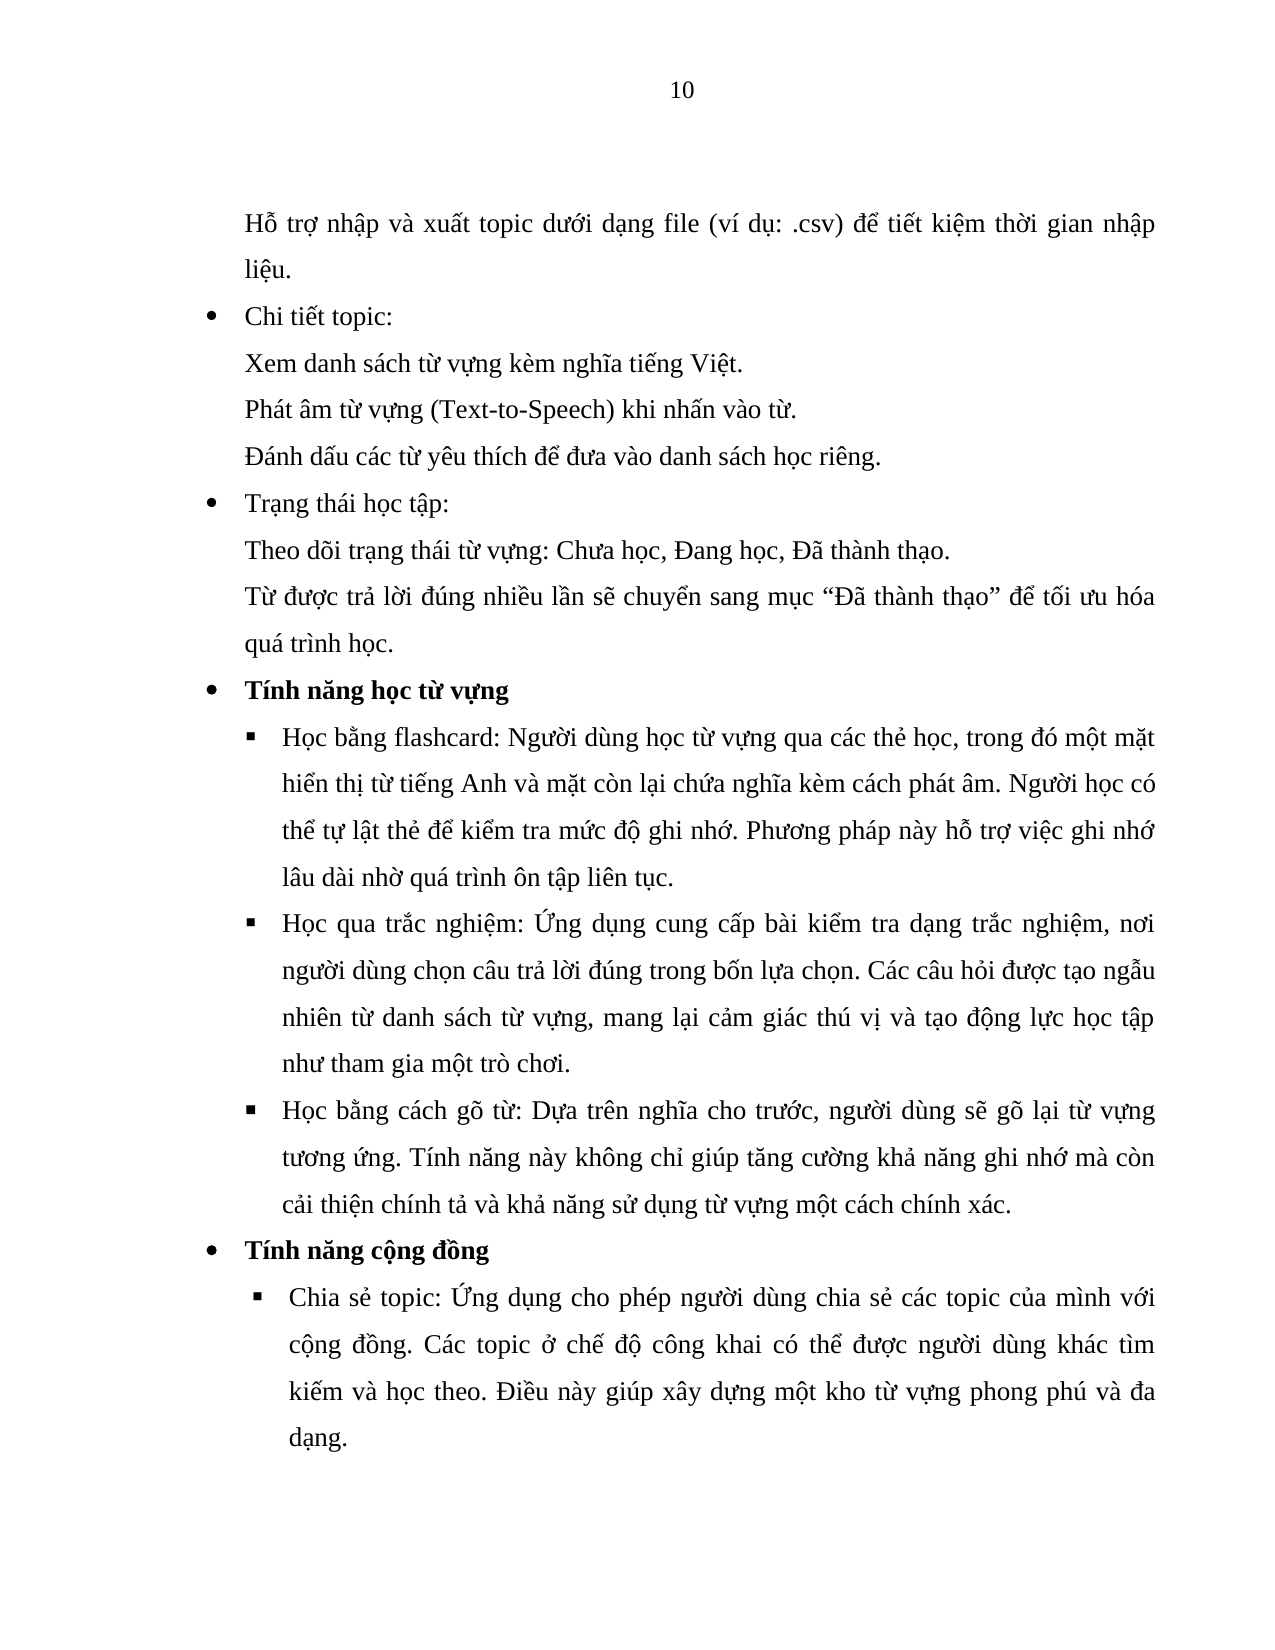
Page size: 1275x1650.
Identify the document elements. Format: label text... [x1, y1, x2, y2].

text Từ được trả lời đúng nhiều lần sẽ chuyển sang mục “Đã thành thạo” để tối ưu hóa quá trình học. [244, 581, 1157, 658]
list Tính năng học từ vựng [207, 674, 1157, 705]
text Hỗ trợ nhập và xuất topic dưới dạng file (ví dụ: .csv) để tiết kiệm thời gian nhập liệu. [244, 207, 1157, 284]
list Trạng thái học tập: [207, 487, 1157, 518]
text Phát âm từ vựng (Text-to-Speech) khi nhấn vào từ. [244, 394, 1157, 425]
text Theo dõi trạng thái từ vựng: Chưa học, Đang học, Đã thành thạo. [244, 534, 1157, 565]
list Tính năng cộng đồng [207, 1234, 1157, 1266]
text Đánh dấu các từ yêu thích để đưa vào danh sách học riêng. [244, 440, 1157, 471]
list Học bằng flashcard: Người dùng học từ vựng qua các thẻ học, trong đó một mặt hiển thị từ tiếng Anh và mặt còn lại chứa nghĩa kèm cách phát âm. Người học có thể tự lật thẻ để kiểm tra mức độ ghi nhớ. Phương pháp này hỗ trợ việc ghi nhớ lâu dài nhờ quá trình ôn tập liên tục. [244, 721, 1157, 892]
list Học bằng cách gõ từ: Dựa trên nghĩa cho trước, người dùng sẽ gõ lại từ vựng tương ứng. Tính năng này không chỉ giúp tăng cường khả năng ghi nhớ mà còn cải thiện chính tả và khả năng sử dụng từ vựng một cách chính xác. [244, 1094, 1157, 1219]
list Chia sẻ topic: Ứng dụng cho phép người dùng chia sẻ các topic của mình với cộng đồng. Các topic ở chế độ công khai có thể được người dùng khác tìm kiếm và học theo. Điều này giúp xây dựng một kho từ vựng phong phú và đa dạng. [251, 1281, 1157, 1452]
list Học qua trắc nghiệm: Ứng dụng cung cấp bài kiểm tra dạng trắc nghiệm, nơi người dùng chọn câu trả lời đúng trong bốn lựa chọn. Các câu hỏi được tạo ngẫu nhiên từ danh sách từ vựng, mang lại cảm giác thú vị và tạo động lực học tập như tham gia một trò chơi. [244, 907, 1157, 1079]
text Xem danh sách từ vựng kèm nghĩa tiếng Việt. [244, 347, 1157, 378]
list Chi tiết topic: [207, 300, 1157, 331]
